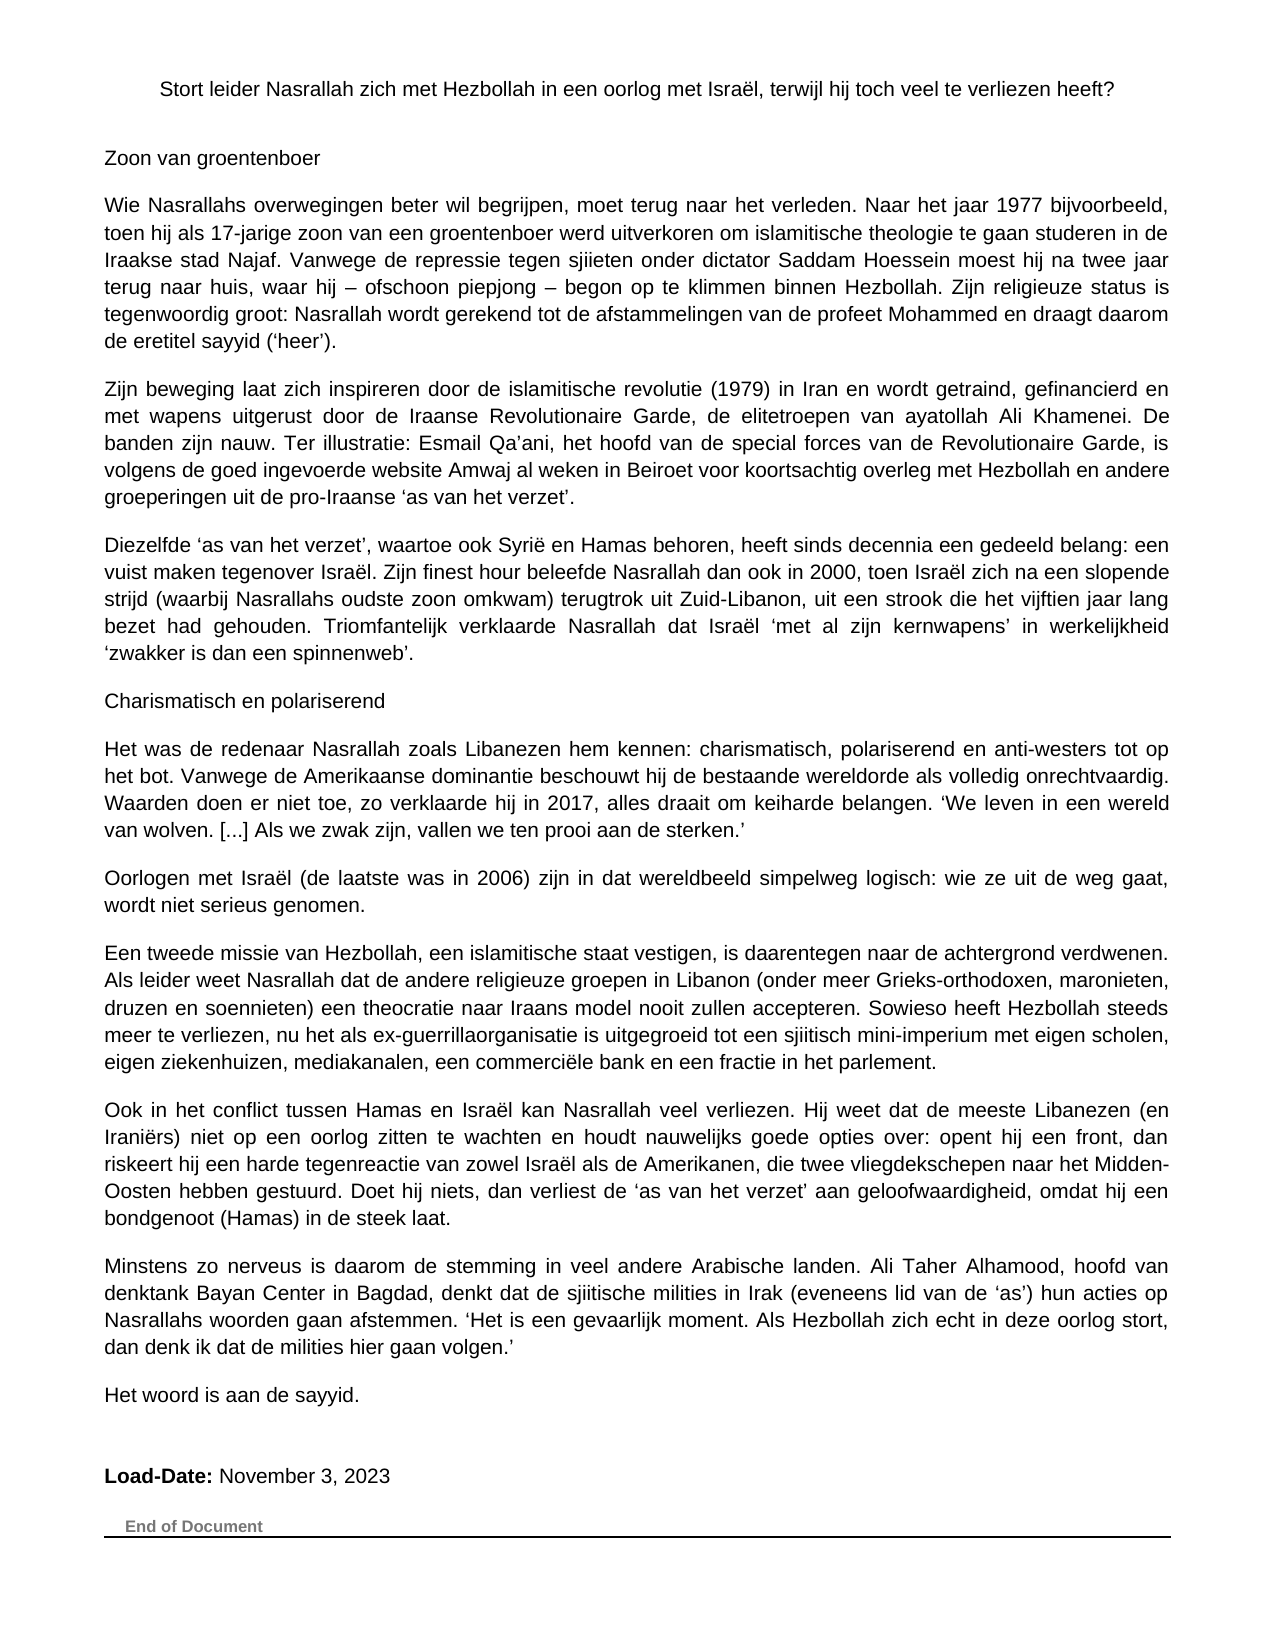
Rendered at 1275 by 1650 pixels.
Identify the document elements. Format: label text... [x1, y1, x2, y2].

text Diezelfde ‘as van het verzet’, waartoe ook Syrië en Hamas behoren, heeft sinds decennia een gedeeld belang: een vuist maken tegenover Israël. Zijn finest hour beleefde Nasrallah dan ook in 2000, toen Israël zich na een slopende strijd (waarbij Nasrallahs oudste zoon omkwam) terugtrok uit Zuid-Libanon, uit een strook die het vijftien jaar lang bezet had gehouden. Triomfantelijk verklaarde Nasrallah dat Israël ‘met al zijn kernwapens’ in werkelijkheid ‘zwakker is dan een spinnenweb’. [104, 530, 1171, 665]
text Oorlogen met Israël (de laatste was in 2006) zijn in dat wereldbeeld simpelweg logisch: wie ze uit de weg gaat, wordt niet serieus genomen. [104, 863, 1171, 917]
text Zoon van groentenboer [104, 142, 1171, 169]
text Load-Date: November 3, 2023 [104, 1432, 1171, 1488]
text Wie Nasrallahs overwegingen beter wil begrijpen, moet terug naar het verleden. Naar het jaar 1977 bijvoorbeeld, toen hij als 17-jarige zoon van een groentenboer werd uitverkoren om islamitische theologie te gaan studeren in de Iraakse stad Najaf. Vanwege de repressie tegen sjiieten onder dictator Saddam Hoessein moest hij na twee jaar terug naar huis, waar hij – ofschoon piepjong – begon op te klimmen binnen Hezbollah. Zijn religieuze status is tegenwoordig groot: Nasrallah wordt gerekend tot de afstammelingen van de profeet Mohammed en draagt daarom de eretitel sayyid (‘heer’). [104, 190, 1171, 353]
text Minstens zo nerveus is daarom de stemming in veel andere Arabische landen. Ali Taher Alhamood, hoofd van denktank Bayan Center in Bagdad, denkt dat de sjiitische milities in Irak (eveneens lid van de ‘as’) hun acties op Nasrallahs woorden gaan afstemmen. ‘Het is een gevaarlijk moment. Als Hezbollah zich echt in deze oorlog stort, dan denk ik dat de milities hier gaan volgen.’ [104, 1251, 1171, 1359]
text Zijn beweging laat zich inspireren door de islamitische revolutie (1979) in Iran en wordt getraind, gefinancierd en met wapens uitgerust door de Iraanse Revolutionaire Garde, de elitetroepen van ayatollah Ali Khamenei. De banden zijn nauw. Ter illustratie: Esmail Qa’ani, het hoofd van de special forces van de Revolutionaire Garde, is volgens de goed ingevoerde website Amwaj al weken in Beiroet voor koortsachtig overleg met Hezbollah en andere groeperingen uit de pro-Iraanse ‘as van het verzet’. [104, 373, 1171, 509]
text Charismatisch en polariserend [104, 686, 1171, 713]
text Ook in het conflict tussen Hamas en Israël kan Nasrallah veel verliezen. Hij weet dat de meeste Libanezen (en Iraniërs) niet op een oorlog zitten te wachten en houdt nauwelijks goede opties over: opent hij een front, dan riskeert hij een harde tegenreactie van zowel Israël als de Amerikanen, die twee vliegdekschepen naar het Midden-Oosten hebben gestuurd. Doet hij niets, dan verliest de ‘as van het verzet’ aan geloofwaardigheid, omdat hij een bondgenoot (Hamas) in de steek laat. [104, 1094, 1171, 1230]
text End of Document [125, 1516, 1171, 1536]
text Het woord is aan de sayyid. [104, 1380, 1171, 1407]
text Een tweede missie van Hezbollah, een islamitische staat vestigen, is daarentegen naar de achtergrond verdwenen. Als leider weet Nasrallah dat de andere religieuze groepen in Libanon (onder meer Grieks-orthodoxen, maronieten, druzen en soennieten) een theocratie naar Iraans model nooit zullen accepteren. Sowieso heeft Hezbollah steeds meer te verliezen, nu het als ex-guerrillaorganisatie is uitgegroeid tot een sjiitisch mini-imperium met eigen scholen, eigen ziekenhuizen, mediakanalen, een commerciële bank en een fractie in het parlement. [104, 938, 1171, 1073]
text Het was de redenaar Nasrallah zoals Libanezen hem kennen: charismatisch, polariserend en anti-westers tot op het bot. Vanwege de Amerikaanse dominantie beschouwt hij de bestaande wereldorde als volledig onrechtvaardig. Waarden doen er niet toe, zo verklaarde hij in 2017, alles draait om keiharde belangen. ‘We leven in een wereld van wolven. [...] Als we zwak zijn, vallen we ten prooi aan de sterken.’ [104, 734, 1171, 842]
